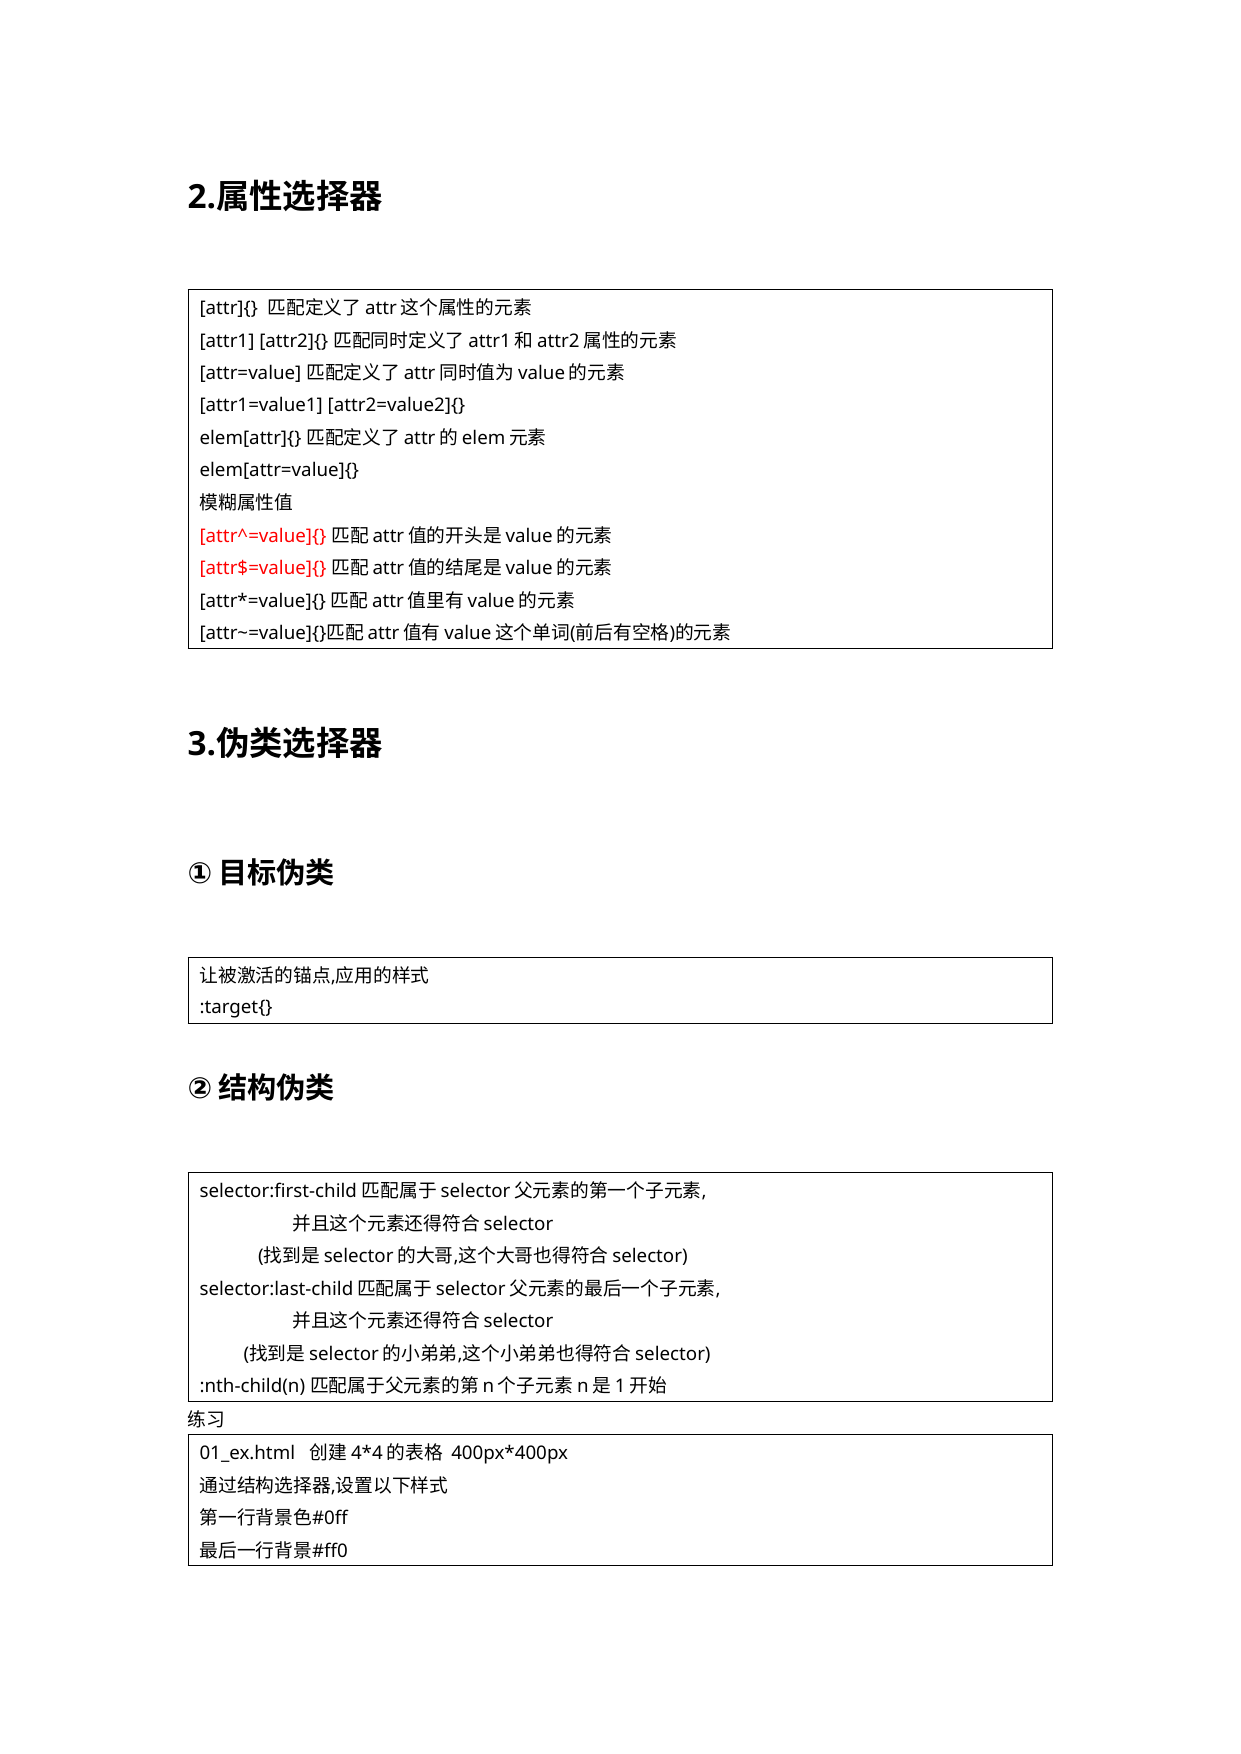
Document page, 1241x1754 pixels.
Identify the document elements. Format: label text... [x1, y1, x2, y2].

text 练习 [187, 1402, 1053, 1434]
table_header 让被激活的锚点,应用的样式 :target{} [189, 958, 1052, 1023]
table_header selector:first-child 匹配属于selector父元素的第一个子元素, 并且这个元素还得符合selector (找到是selector的大哥,这个大哥也得符合selector) selector:last-child匹配属于selector父元素的最后一个子元素, 并且这个元素还得符合selector (找到是selector的小弟弟,这个小弟弟也得符合selector) :nth-child(n) 匹配属于父元素的第n个子元素 n是1开始 [189, 1173, 1052, 1401]
subtitle 2.属性选择器 [187, 162, 1053, 227]
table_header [189, 1435, 1052, 1565]
subtitle ②结构伪类 [187, 1053, 1053, 1118]
subtitle 3.伪类选择器 [187, 708, 1053, 773]
subtitle ①目标伪类 [187, 838, 1053, 903]
table_header [attr]{} 匹配定义了attr这个属性的元素 [attr1] [attr2]{} 匹配同时定义了attr1和attr2属性的元素 [attr=value] 匹配定义了attr同时值为value的元素 [attr1=value1] [attr2=value2]{} elem[attr]{} 匹配定义了attr的elem元素 elem[attr=value]{} 模糊属性值 [attr^=value]{} 匹配attr值的开头是value的元素 [attr$=value]{} 匹配attr值的结尾是value的元素 [attr*=value]{} 匹配attr值里有value的元素 [attr~=value]{}匹配attr值有value这个单词(前后有空格)的元素 [189, 290, 1052, 648]
